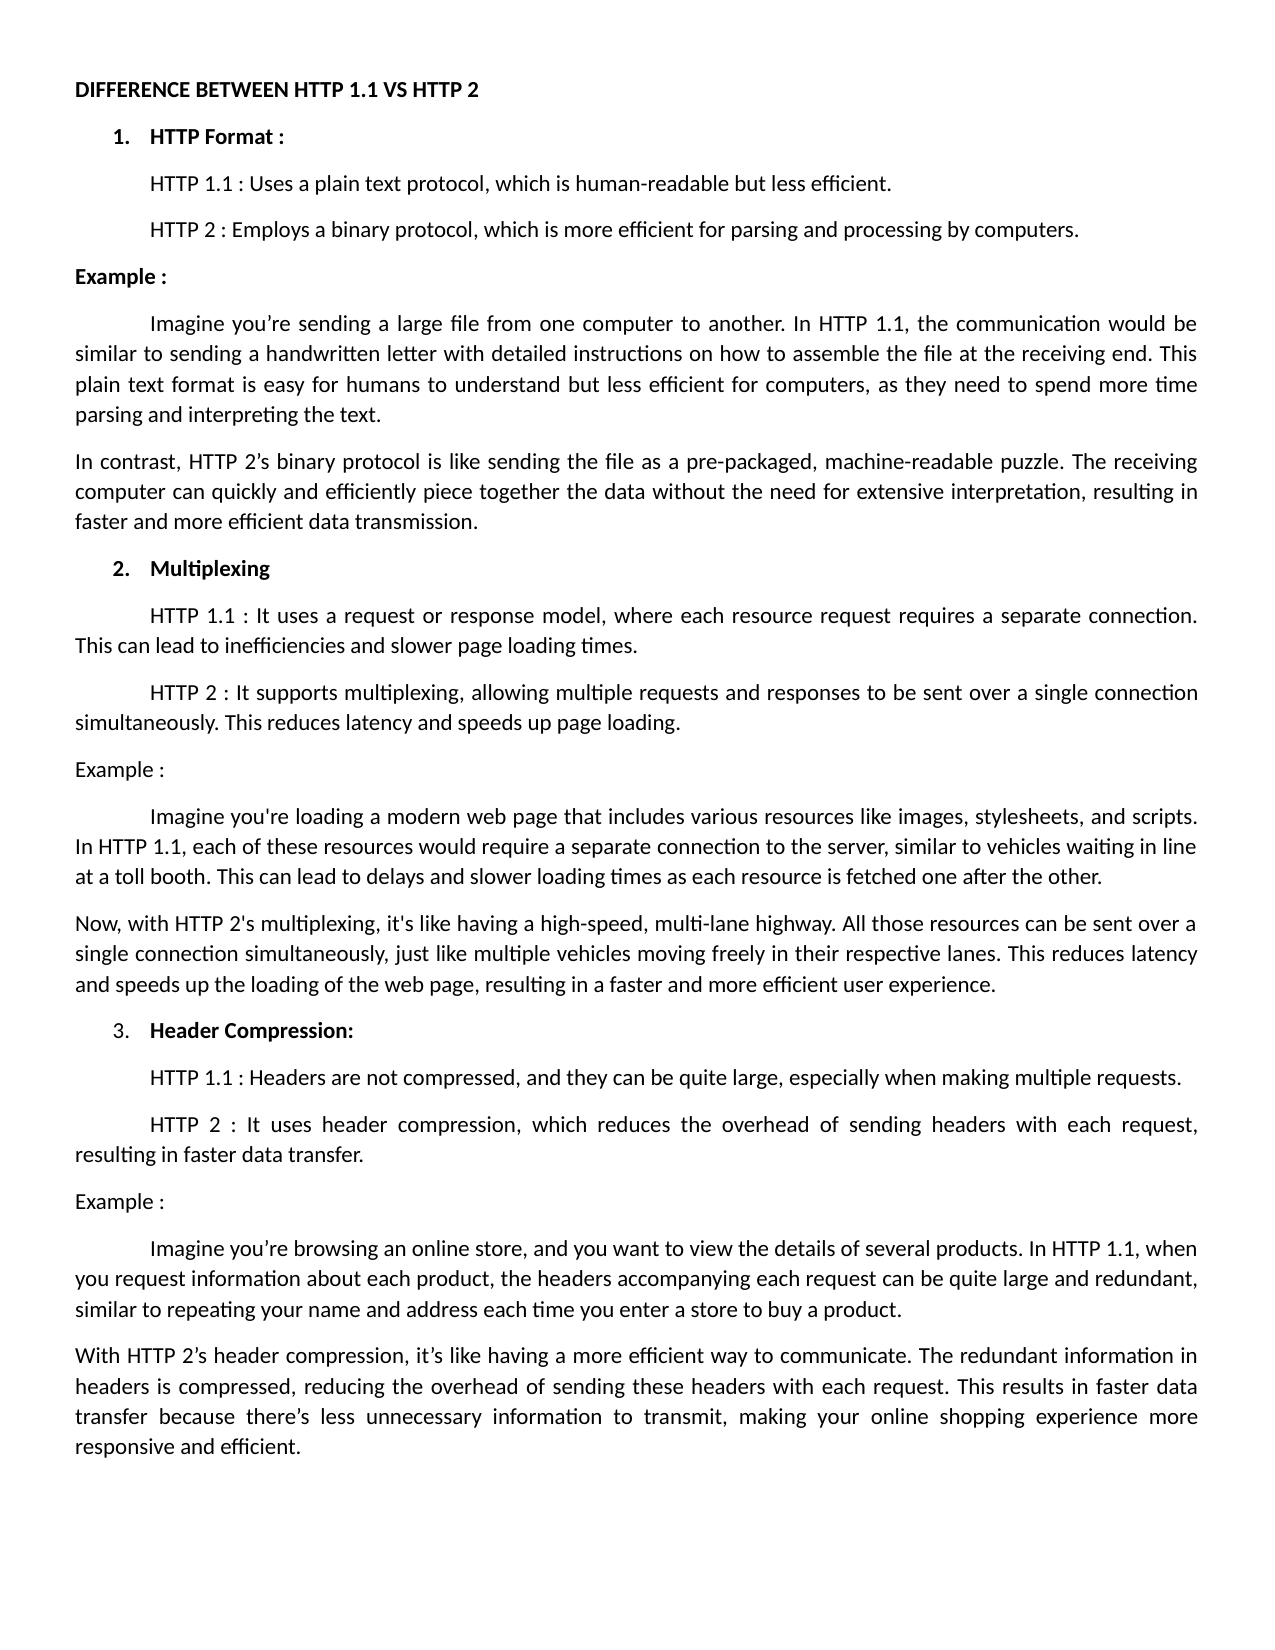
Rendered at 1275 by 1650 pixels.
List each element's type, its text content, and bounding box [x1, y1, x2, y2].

text HTTP 1.1 : Uses a plain text protocol, which is human-readable but less efficient. [75, 169, 1200, 197]
text Example : [75, 755, 1200, 783]
text HTTP 2 : It supports multiplexing, allowing multiple requests and responses to be sent over a single connection simultaneously. This reduces latency and speeds up page loading. [75, 678, 1200, 736]
text Imagine you’re sending a large file from one computer to another. In HTTP 1.1, the communication would be similar to sending a handwritten letter with detailed instructions on how to assemble the file at the receiving end. This plain text format is easy for humans to understand but less efficient for computers, as they need to spend more time parsing and interpreting the text. [75, 309, 1200, 428]
text HTTP 2 : It uses header compression, which reduces the overhead of sending headers with each request, resulting in faster data transfer. [75, 1110, 1200, 1169]
text In contrast, HTTP 2’s binary protocol is like sending the file as a pre-packaged, machine-readable puzzle. The receiving computer can quickly and efficiently piece together the data without the need for extensive interpretation, resulting in faster and more efficient data transmission. [75, 447, 1200, 535]
text Example : [75, 1187, 1200, 1216]
text Now, with HTTP 2's multiplexing, it's like having a high-speed, multi-lane highway. All those resources can be sent over a single connection simultaneously, just like multiple vehicles moving freely in their respective lanes. This reduces latency and speeds up the loading of the web page, resulting in a faster and more efficient user experience. [75, 909, 1200, 998]
text DIFFERENCE BETWEEN HTTP 1.1 VS HTTP 2 [75, 75, 1200, 103]
list Multiplexing [112, 554, 1200, 582]
text Imagine you’re browsing an online store, and you want to view the details of several products. In HTTP 1.1, when you request information about each product, the headers accompanying each request can be quite large and redundant, similar to repeating your name and address each time you enter a store to buy a product. [75, 1234, 1200, 1323]
list HTTP Format : [112, 122, 1200, 150]
text Imagine you're loading a modern web page that includes various resources like images, stylesheets, and scripts. In HTTP 1.1, each of these resources would require a separate connection to the server, similar to vehicles waiting in line at a toll booth. This can lead to delays and slower loading times as each resource is fetched one after the other. [75, 802, 1200, 891]
list Header Compression: [112, 1017, 1200, 1045]
text With HTTP 2’s header compression, it’s like having a more efficient way to communicate. The redundant information in headers is compressed, reducing the overhead of sending these headers with each request. This results in faster data transfer because there’s less unnecessary information to transmit, making your online shopping experience more responsive and efficient. [75, 1342, 1200, 1460]
text HTTP 2 : Employs a binary protocol, which is more efficient for parsing and processing by computers. [75, 216, 1200, 244]
text HTTP 1.1 : Headers are not compressed, and they can be quite large, especially when making multiple requests. [75, 1063, 1200, 1092]
text Example : [75, 262, 1200, 291]
text HTTP 1.1 : It uses a request or response model, where each resource request requires a separate connection. This can lead to inefficiencies and slower page loading times. [75, 601, 1200, 659]
